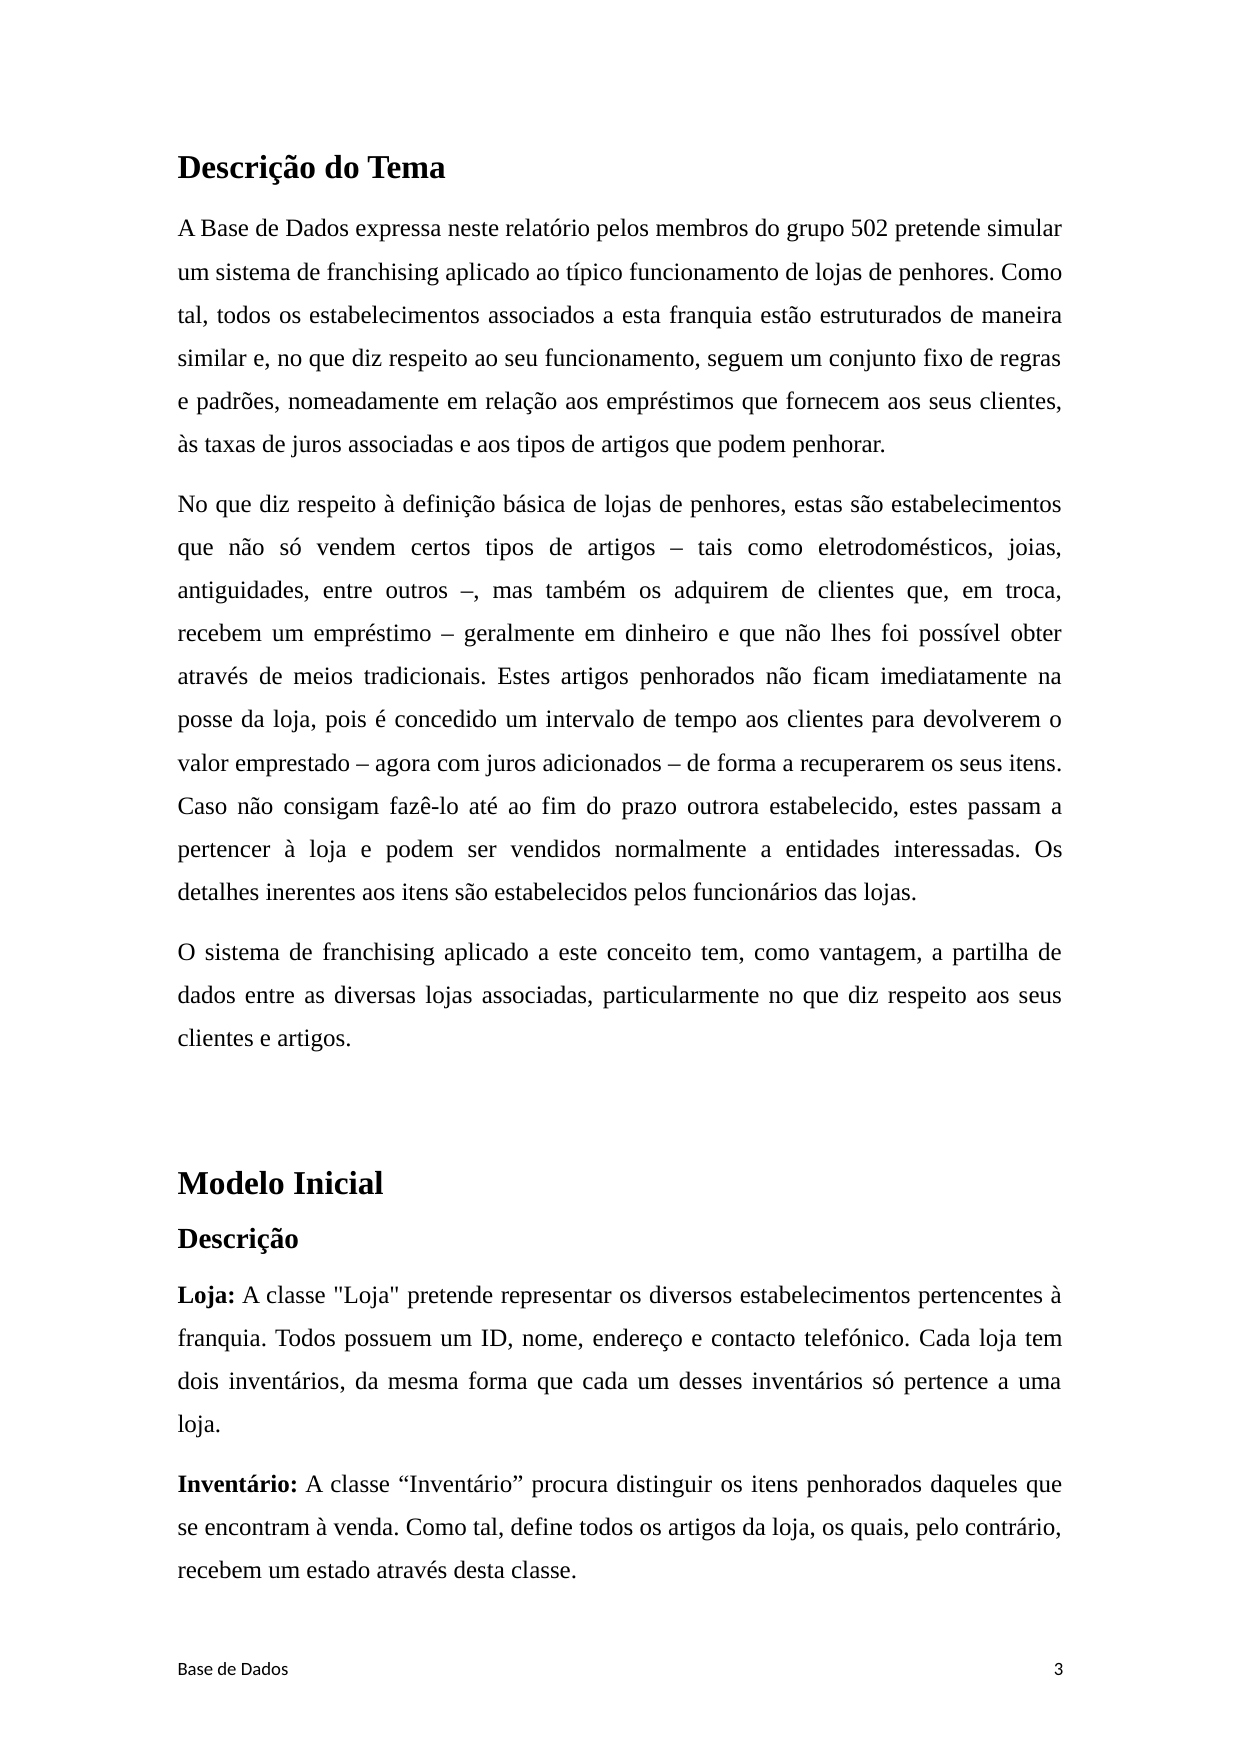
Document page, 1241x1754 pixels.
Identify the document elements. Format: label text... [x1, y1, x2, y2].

text Loja: A classe "Loja" pretende representar os diversos estabelecimentos pertencentes à franquia. Todos possuem um ID, nome, endereço e contacto telefónico. Cada loja tem dois inventários, da mesma forma que cada um desses inventários só pertence a uma loja. [177, 1280, 1063, 1438]
subtitle Modelo Inicial [177, 1163, 1063, 1202]
text No que diz respeito à definição básica de lojas de penhores, estas são estabelecimentos que não só vendem certos tipos de artigos – tais como eletrodomésticos, joias, antiguidades, entre outros –, mas também os adquirem de clientes que, em troca, recebem um empréstimo – geralmente em dinheiro e que não lhes foi possível obter através de meios tradicionais. Estes artigos penhorados não ficam imediatamente na posse da loja, pois é concedido um intervalo de tempo aos clientes para devolverem o valor emprestado – agora com juros adicionados – de forma a recuperarem os seus itens. Caso não consigam fazê-lo até ao fim do prazo outrora estabelecido, estes passam a pertencer à loja e podem ser vendidos normalmente a entidades interessadas. Os detalhes inerentes aos itens são estabelecidos pelos funcionários das lojas. [177, 489, 1063, 906]
text O sistema de franchising aplicado a este conceito tem, como vantagem, a partilha de dados entre as diversas lojas associadas, particularmente no que diz respeito aos seus clientes e artigos. [177, 937, 1063, 1052]
text Inventário: A classe “Inventário” procura distinguir os itens penhorados daqueles que se encontram à venda. Como tal, define todos os artigos da loja, os quais, pelo contrário, recebem um estado através desta classe. [177, 1469, 1063, 1584]
subtitle Descrição [177, 1221, 1063, 1255]
text A Base de Dados expressa neste relatório pelos membros do grupo 502 pretende simular um sistema de franchising aplicado ao típico funcionamento de lojas de penhores. Como tal, todos os estabelecimentos associados a esta franquia estão estruturados de maneira similar e, no que diz respeito ao seu funcionamento, seguem um conjunto fixo de regras e padrões, nomeadamente em relação aos empréstimos que fornecem aos seus clientes, às taxas de juros associadas e aos tipos de artigos que podem penhorar. [177, 213, 1063, 458]
subtitle Descrição do Tema [177, 148, 1063, 186]
